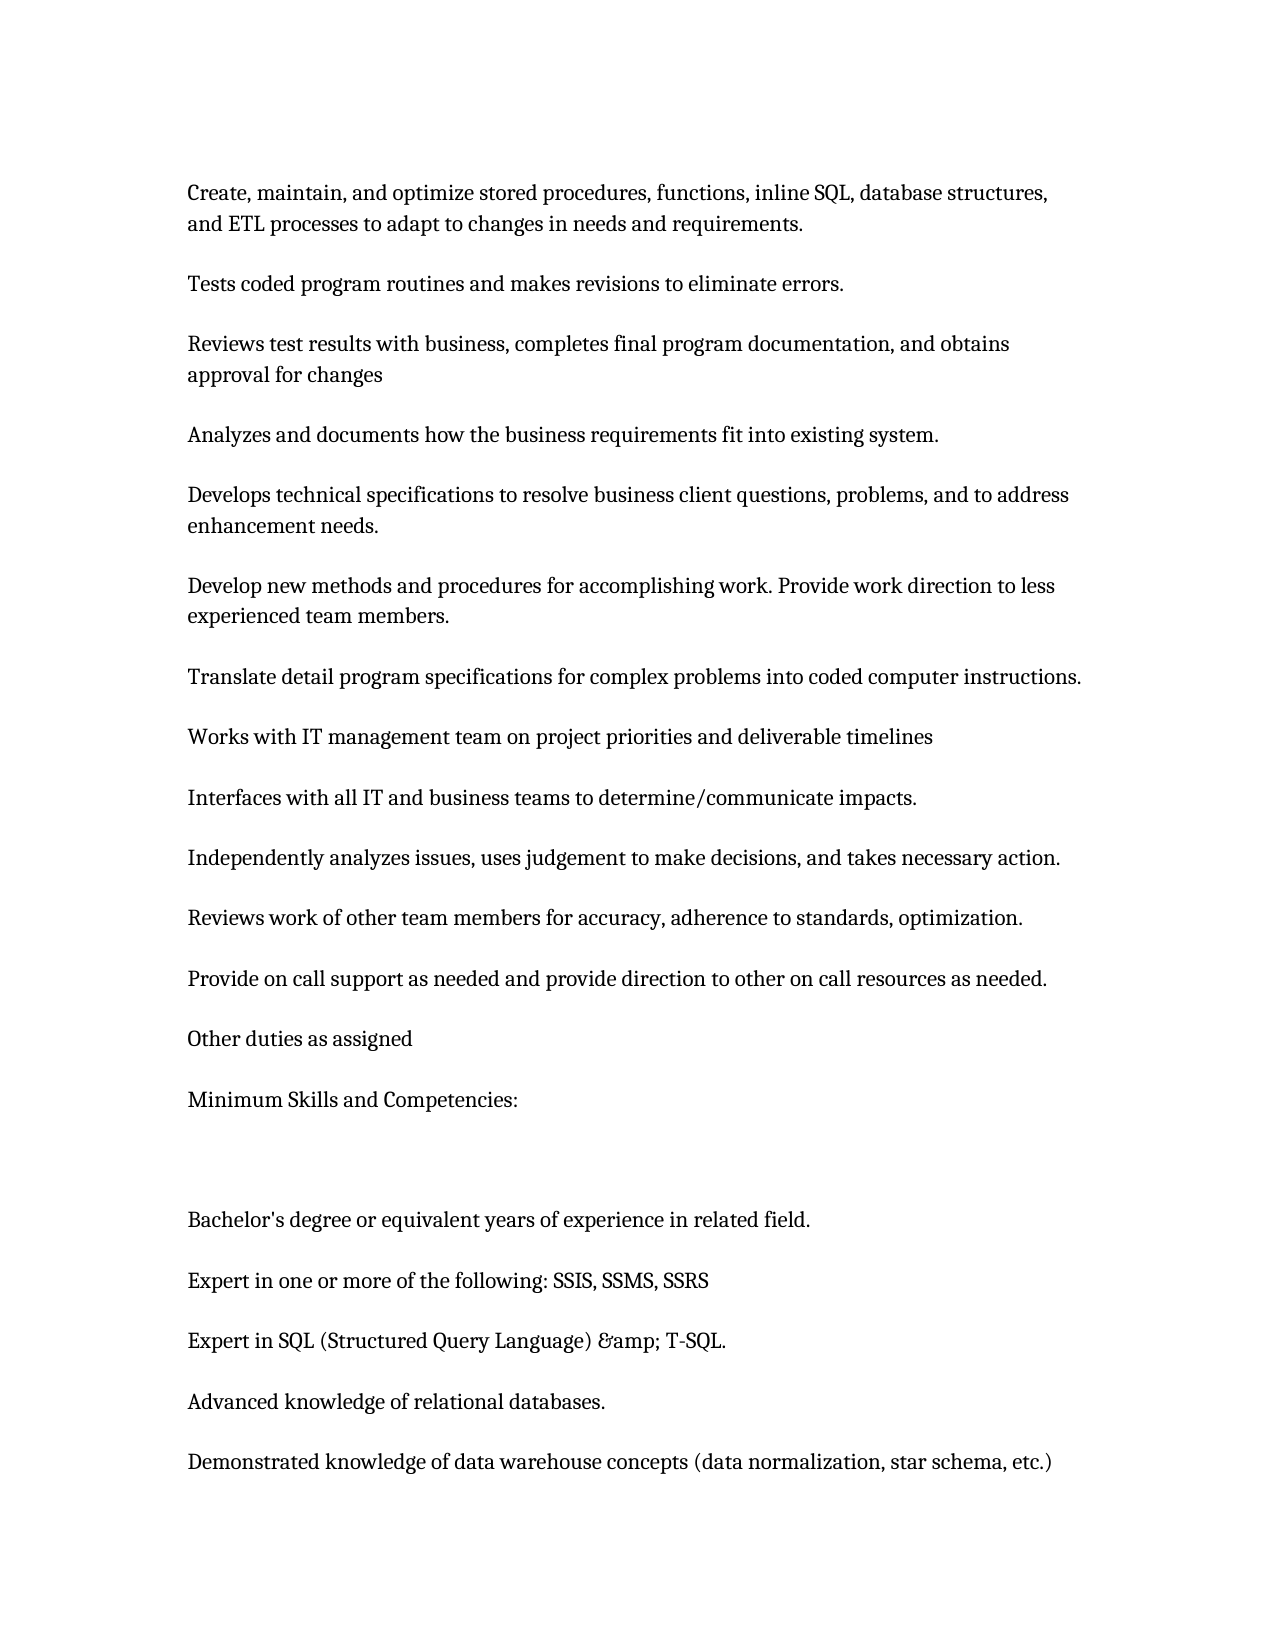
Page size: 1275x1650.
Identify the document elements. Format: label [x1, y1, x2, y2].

text [187, 150, 1087, 1475]
